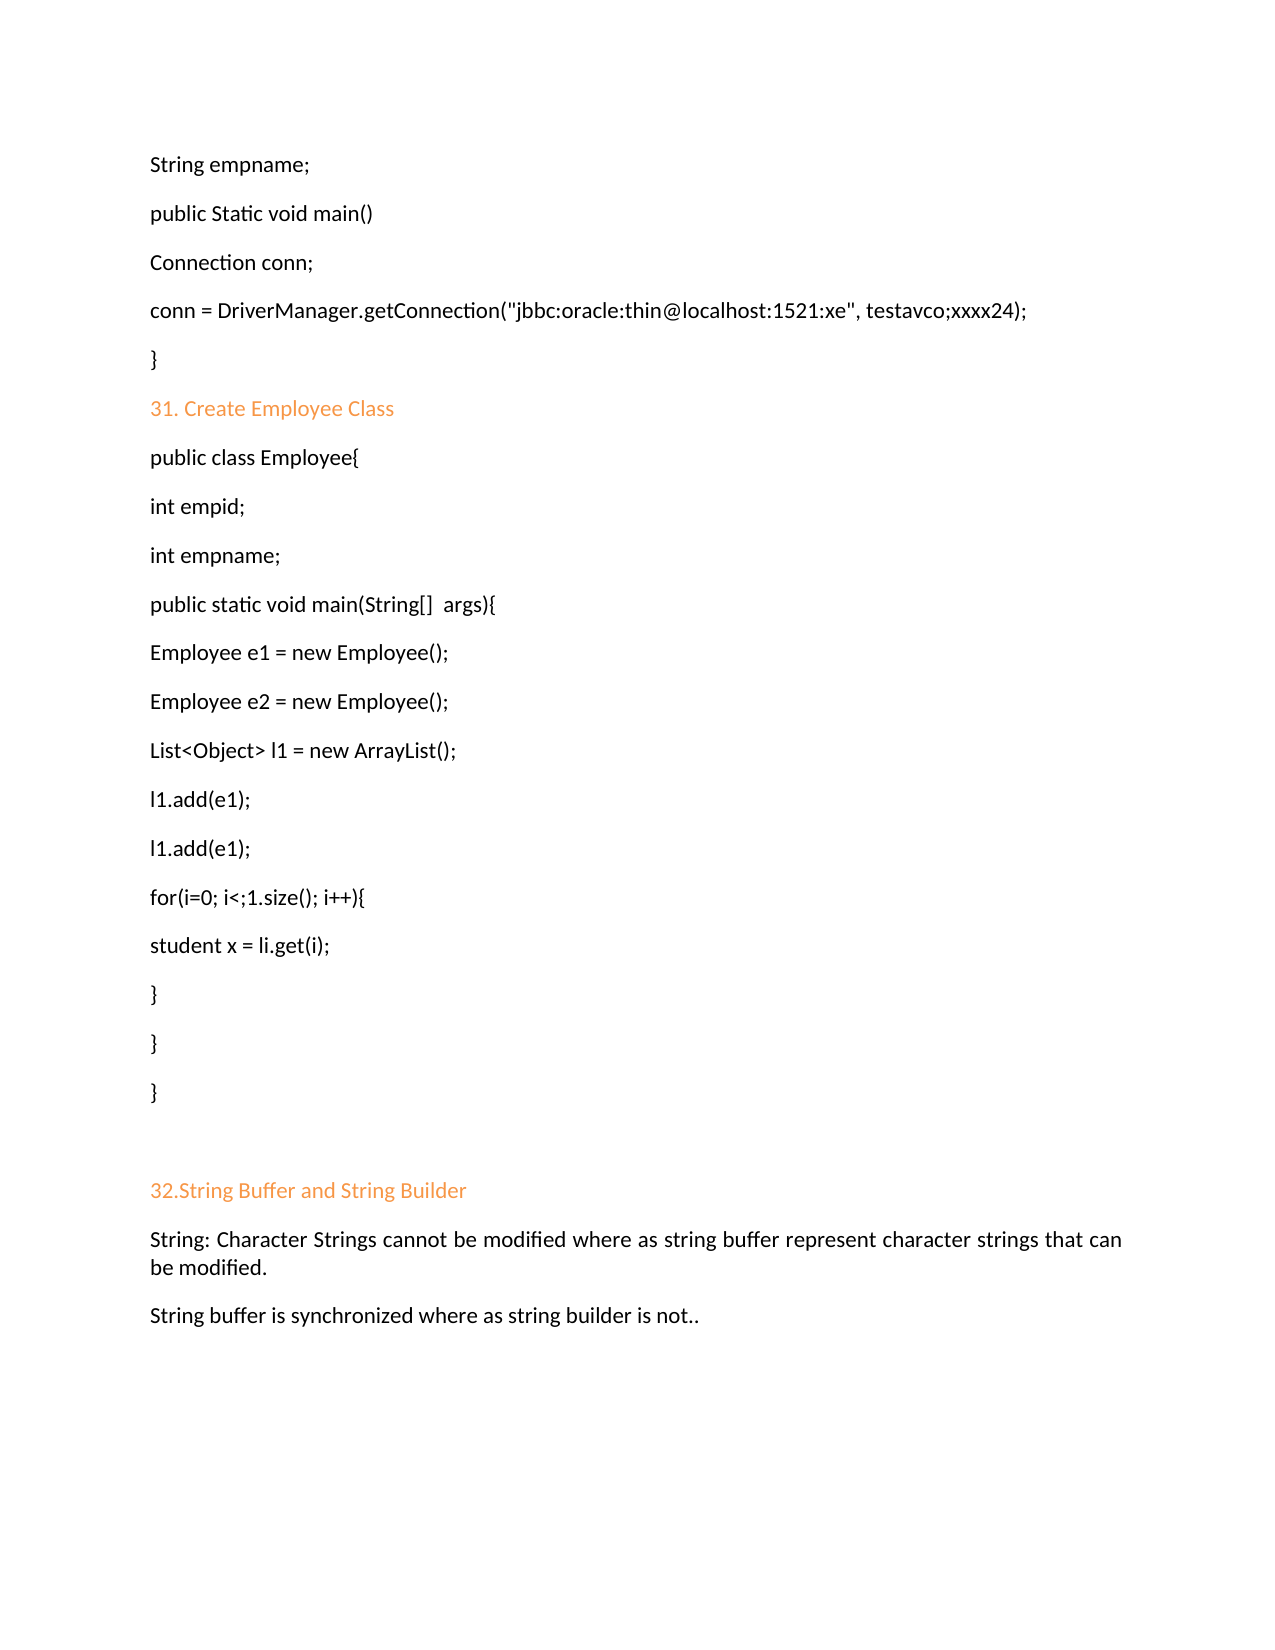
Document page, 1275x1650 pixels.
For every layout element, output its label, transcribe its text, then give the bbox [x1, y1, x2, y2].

text Employee e1 = new Employee(); [150, 638, 1125, 667]
text l1.add(e1); [150, 785, 1125, 813]
text for(i=0; i<;1.size(); i++){ [150, 883, 1125, 911]
text } [150, 981, 1125, 1008]
text } [150, 345, 1125, 373]
text List<Object> l1 = new ArrayList(); [150, 736, 1125, 764]
text Employee e2 = new Employee(); [150, 687, 1125, 715]
text student x = li.get(i); [150, 932, 1125, 960]
text 31. Create Employee Class [150, 394, 1125, 422]
text public class Employee{ [150, 443, 1125, 471]
text Connection conn; [150, 248, 1125, 276]
text } [150, 1029, 1125, 1057]
text l1.add(e1); [150, 834, 1125, 862]
text int empname; [150, 541, 1125, 569]
text String: Character Strings cannot be modified where as string buffer represent character strings that can be modified. [150, 1225, 1125, 1281]
text conn = DriverManager.getConnection("jbbc:oracle:thin@localhost:1521:xe", testavco;xxxx24); [150, 297, 1125, 324]
text public Static void main() [150, 199, 1125, 227]
text String empname; [150, 150, 1125, 178]
text } [150, 1078, 1125, 1106]
text int empid; [150, 492, 1125, 520]
text public static void main(String[] args){ [150, 590, 1125, 618]
text String buffer is synchronized where as string builder is not.. [150, 1302, 1125, 1330]
text 32.String Buffer and String Builder [150, 1176, 1125, 1204]
